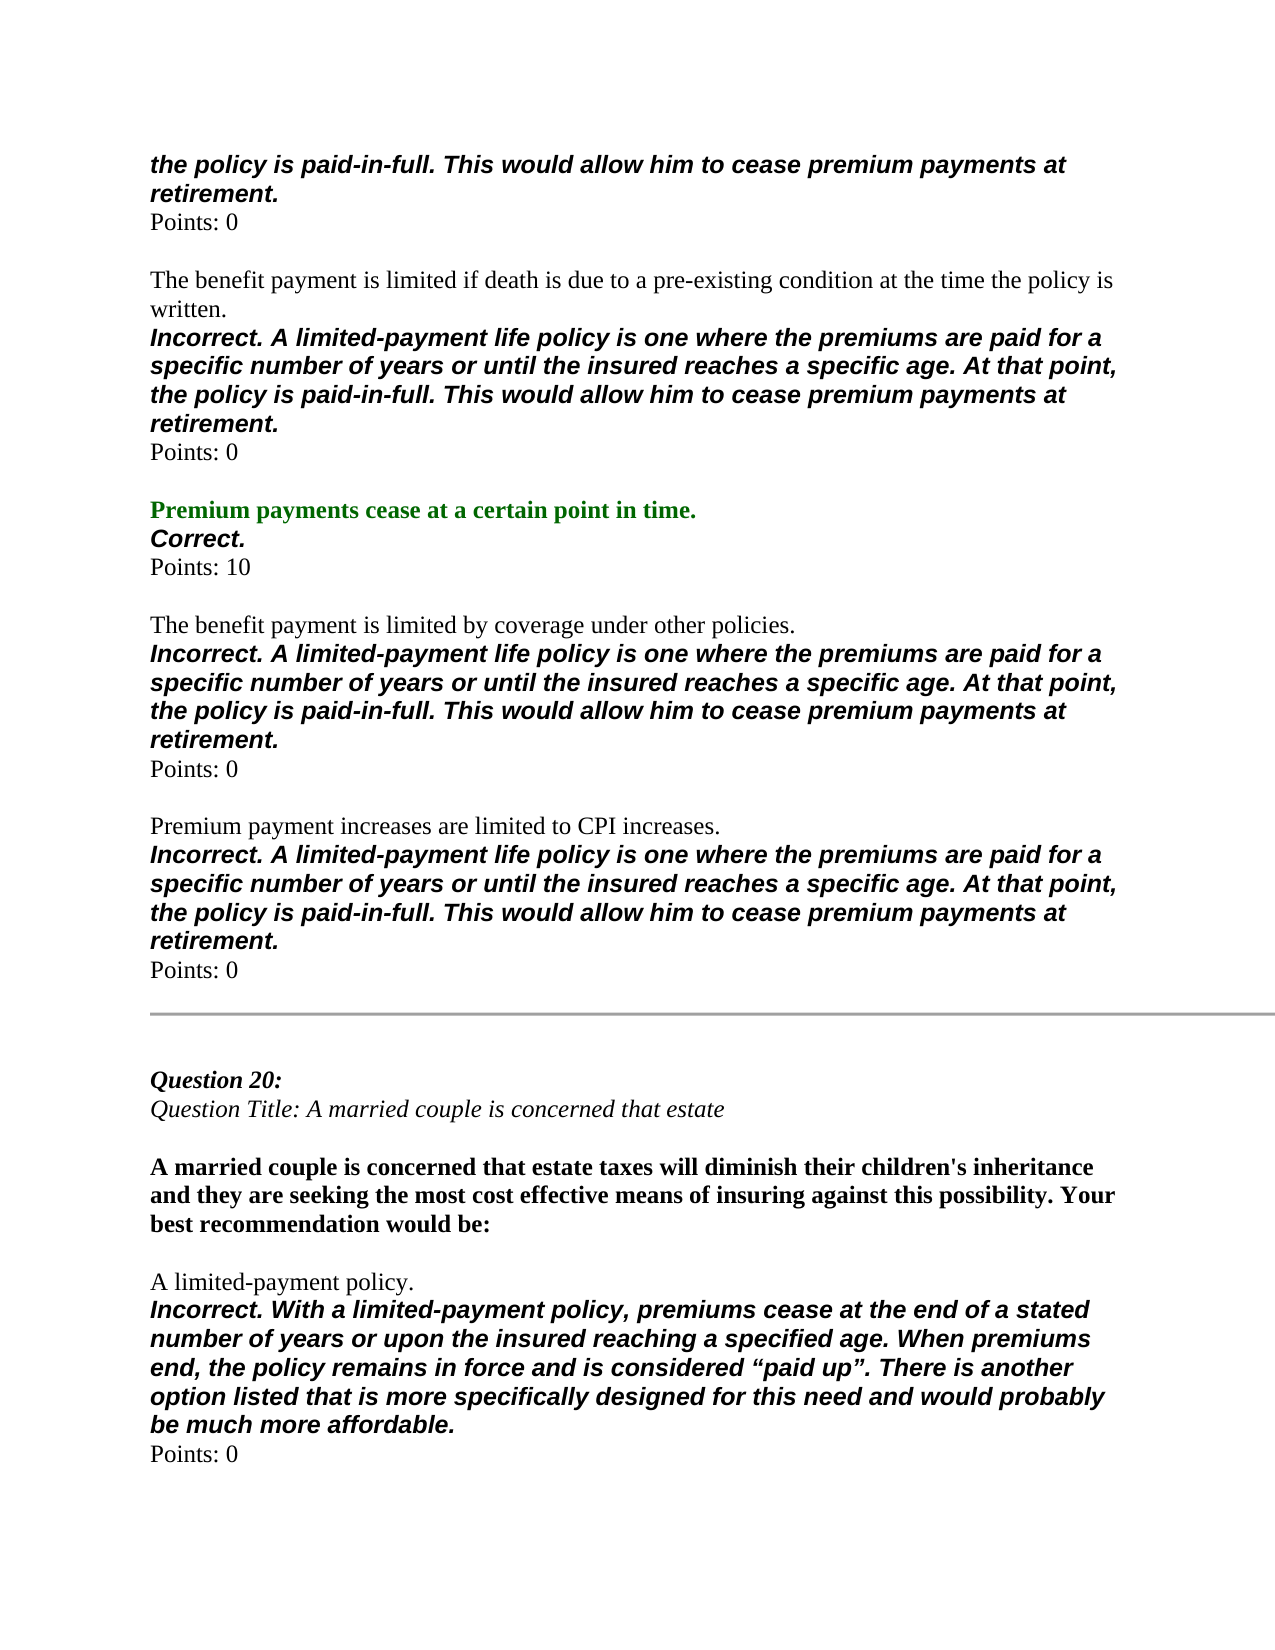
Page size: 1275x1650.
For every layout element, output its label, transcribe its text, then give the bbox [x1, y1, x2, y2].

text The benefit payment is limited if death is due to a pre-existing condition at the time the policy is written. [150, 265, 1125, 322]
text A married couple is concerned that estate taxes will diminish their children's inheritance and they are seeking the most cost effective means of insuring against this possibility. Your best recommendation would be: [150, 1152, 1125, 1238]
text The benefit payment is limited by coverage under other policies. [150, 610, 1125, 639]
text Points: 0 [150, 207, 1125, 236]
text Points: 10 [150, 552, 1125, 581]
text Correct. [150, 524, 1125, 552]
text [150, 150, 1125, 207]
text Points: 0 [150, 437, 1125, 466]
text A limited-payment policy. [150, 1267, 1125, 1296]
text Premium payment increases are limited to CPI increases. [150, 811, 1125, 840]
text Points: 0 [150, 1439, 1125, 1468]
text Question 20: Question Title: A married couple is concerned that estate [150, 1066, 1125, 1123]
text Points: 0 [150, 754, 1125, 782]
text Premium payments cease at a certain point in time. [150, 495, 1125, 524]
text Points: 0 [150, 955, 1125, 984]
text Incorrect. With a limited-payment policy, premiums cease at the end of a stated number of years or upon the insured reaching a specified age. When premiums end, the policy remains in force and is considered “paid up”. There is another option listed that is more specifically designed for this need and would probably be much more affordable. [150, 1296, 1125, 1439]
